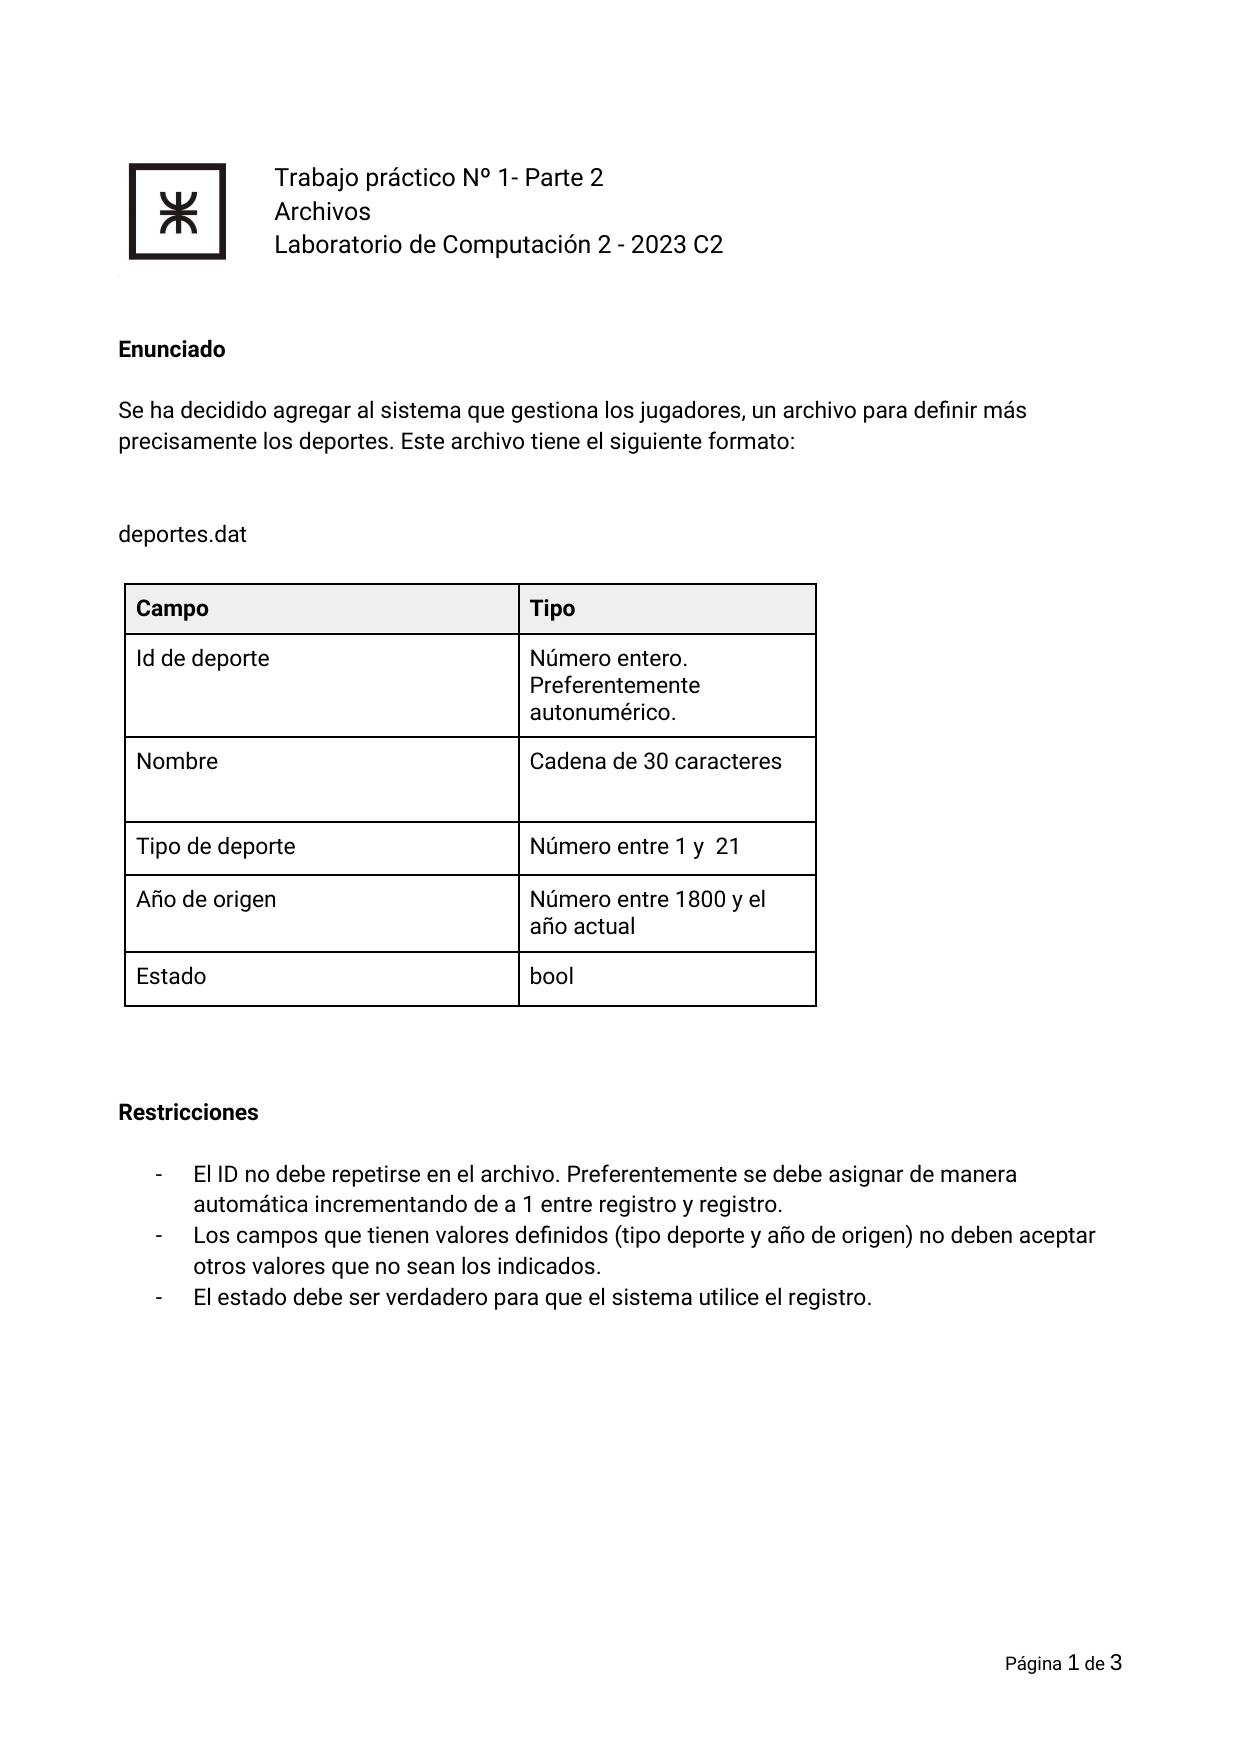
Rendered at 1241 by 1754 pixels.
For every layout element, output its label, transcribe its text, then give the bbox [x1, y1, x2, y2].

table_header Trabajo práctico Nº 1- Parte 2 Archivos Laboratorio de Computación 2 - 2023 C2 [264, 153, 1093, 274]
list El estado debe ser verdadero para que el sistema utilice el registro. [156, 1284, 1122, 1311]
table_cell Número entre 1800 y el año actual [520, 876, 815, 951]
table_cell Nombre [126, 738, 518, 821]
table_header [119, 153, 263, 274]
table_cell Id de deporte [126, 635, 518, 736]
list Los campos que tienen valores definidos (tipo deporte y año de origen) no deben aceptar otros valores que no sean los indicados. [156, 1222, 1122, 1280]
table_header Tipo [520, 585, 815, 632]
text deportes.dat [118, 521, 1122, 548]
table_header Campo [126, 585, 518, 632]
table_cell Número entre 1 y 21 [520, 823, 815, 874]
text Enunciado [118, 336, 1122, 363]
table_cell Tipo de deporte [126, 823, 518, 874]
text Se ha decidido agregar al sistema que gestiona los jugadores, un archivo para definir más precisamente los deportes. Este archivo tiene el siguiente formato: [118, 398, 1122, 455]
list El ID no debe repetirse en el archivo. Preferentemente se debe asignar de manera automática incrementando de a 1 entre registro y registro. [156, 1161, 1122, 1218]
table_cell Año de origen [126, 876, 518, 951]
table_cell Número entero. Preferentemente autonumérico. [520, 635, 815, 736]
text Restricciones [118, 1099, 1122, 1126]
picture [128, 163, 226, 260]
table_cell Cadena de 30 caracteres [520, 738, 815, 821]
table_cell Estado [126, 953, 518, 1004]
table_cell bool [520, 953, 815, 1004]
